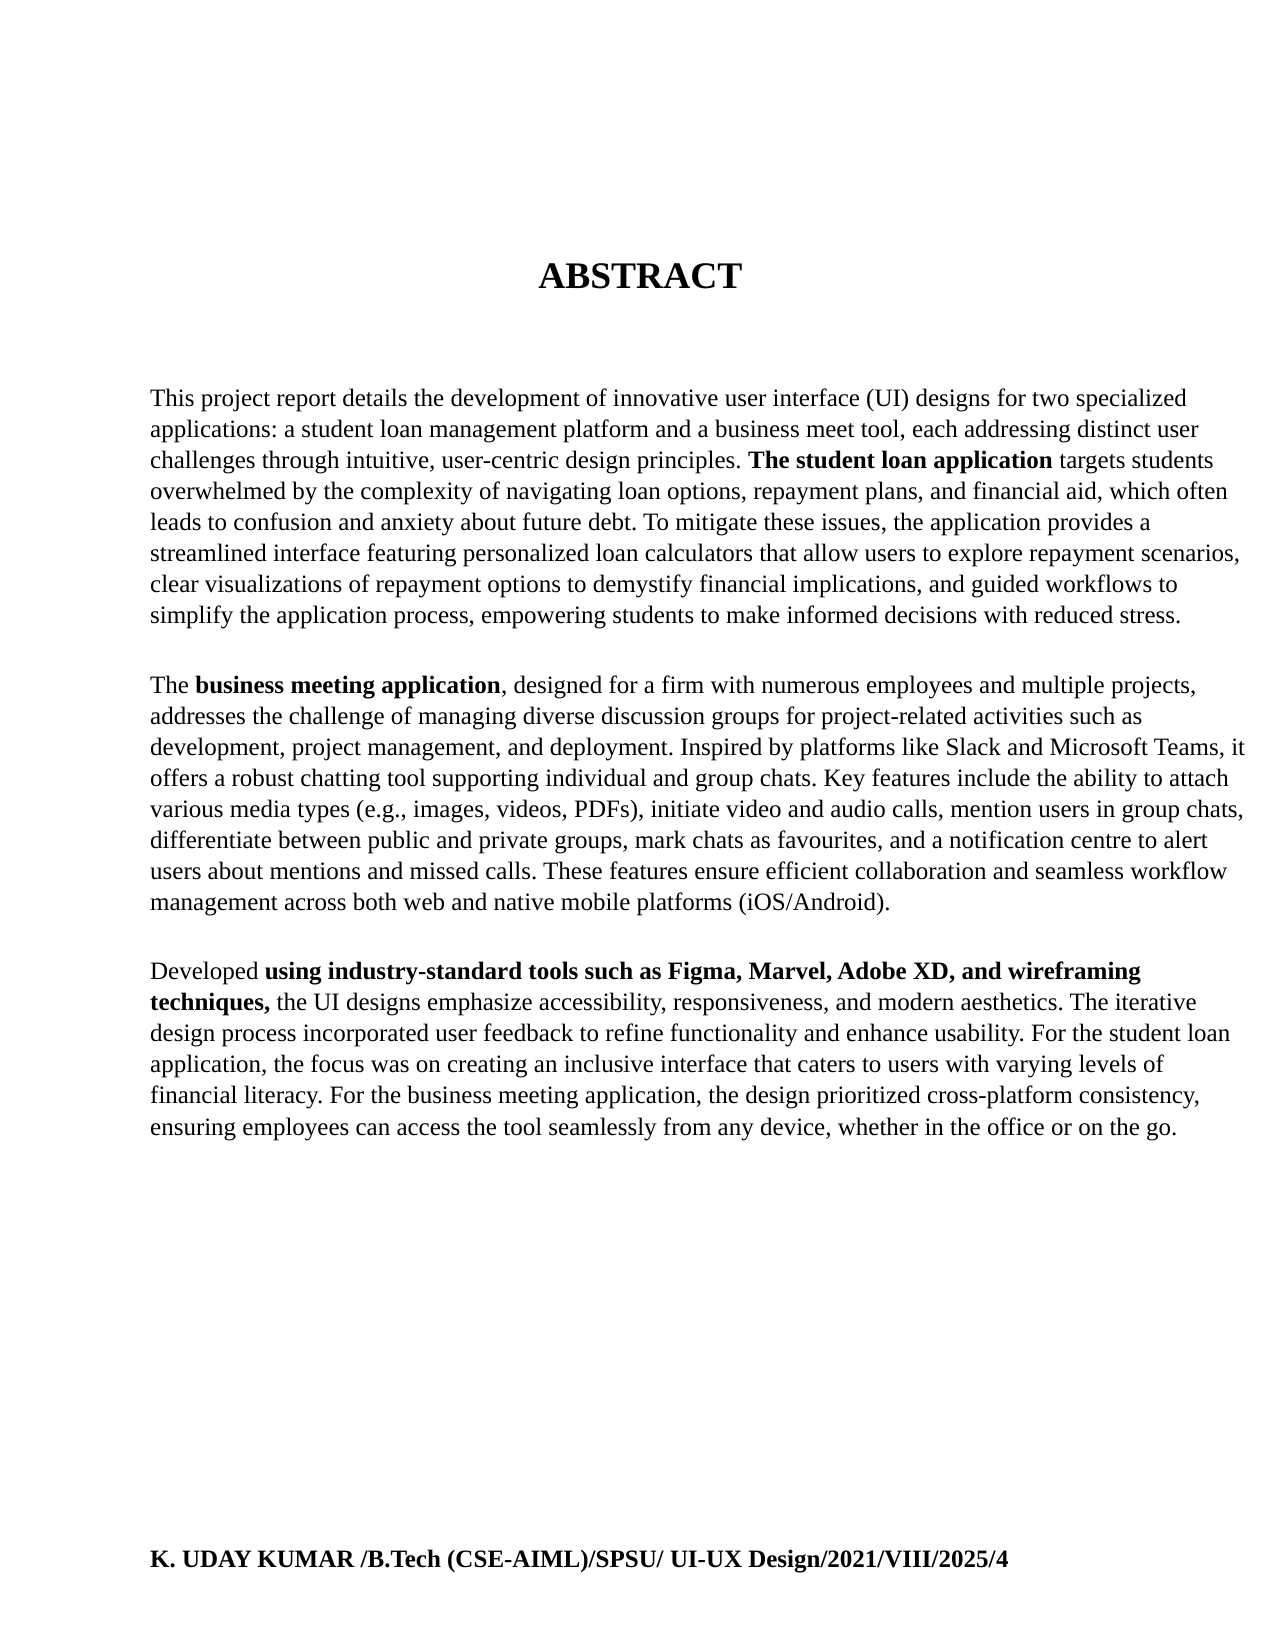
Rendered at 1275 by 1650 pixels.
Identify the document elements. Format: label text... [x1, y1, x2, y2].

text This project report details the development of innovative user interface (UI) designs for two specialized applications: a student loan management platform and a business meet tool, each addressing distinct user challenges through intuitive, user-centric design principles. The student loan application targets students overwhelmed by the complexity of navigating loan options, repayment plans, and financial aid, which often leads to confusion and anxiety about future debt. To mitigate these issues, the application provides a streamlined interface featuring personalized loan calculators that allow users to explore repayment scenarios, clear visualizations of repayment options to demystify financial implications, and guided workflows to simplify the application process, empowering students to make informed decisions with reduced stress. [150, 383, 1250, 629]
text The business meeting application, designed for a firm with numerous employees and multiple projects, addresses the challenge of managing diverse discussion groups for project-related activities such as development, project management, and deployment. Inspired by platforms like Slack and Microsoft Teams, it offers a robust chatting tool supporting individual and group chats. Key features include the ability to attach various media types (e.g., images, videos, PDFs), initiate video and audio calls, mention users in group chats, differentiate between public and private groups, mark chats as favourites, and a notification centre to alert users about mentions and missed calls. These features ensure efficient collaboration and seamless workflow management across both web and native mobile platforms (iOS/Android). [150, 670, 1250, 916]
text ABSTRACT [392, 254, 1250, 297]
text Developed using industry-standard tools such as Figma, Marvel, Adobe XD, and wireframing techniques, the UI designs emphasize accessibility, responsiveness, and modern aesthetics. The iterative design process incorporated user feedback to refine functionality and enhance usability. For the student loan application, the focus was on creating an inclusive interface that caters to users with varying levels of financial literacy. For the business meeting application, the design prioritized cross-platform consistency, ensuring employees can access the tool seamlessly from any device, whether in the office or on the go. [150, 956, 1250, 1140]
